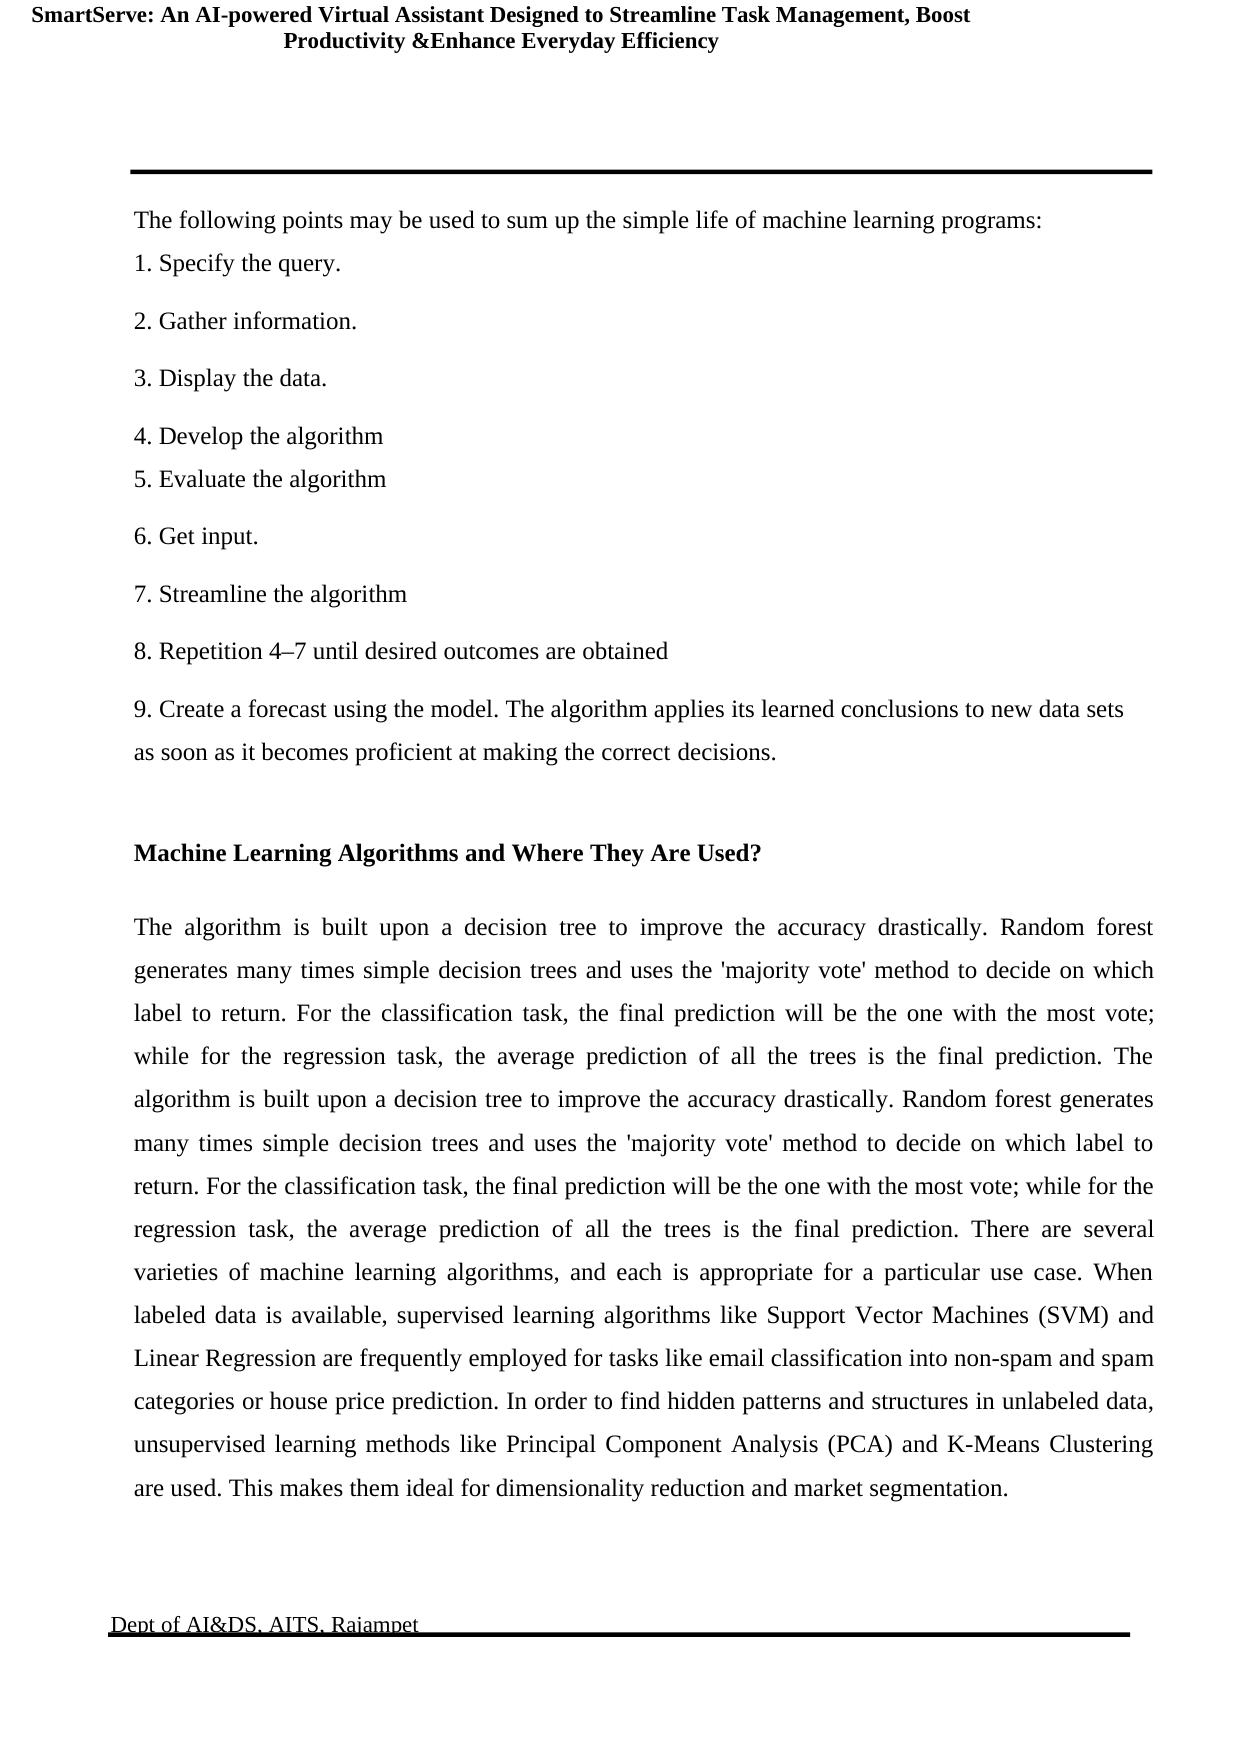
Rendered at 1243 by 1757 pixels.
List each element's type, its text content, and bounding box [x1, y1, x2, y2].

list Repetition 4–7 until desired outcomes are obtained [133, 636, 1182, 665]
text The algorithm is built upon a decision tree to improve the accuracy drastically. Random forest generates many times simple decision trees and uses the 'majority vote' method to decide on which label to return. For the classification task, the final prediction will be the one with the most vote; while for the regression task, the average prediction of all the trees is the final prediction. The algorithm is built upon a decision tree to improve the accuracy drastically. Random forest generates many times simple decision trees and uses the 'majority vote' method to decide on which label to return. For the classification task, the final prediction will be the one with the most vote; while for the regression task, the average prediction of all the trees is the final prediction. There are several varieties of machine learning algorithms, and each is appropriate for a particular use case. When labeled data is available, supervised learning algorithms like Support Vector Machines (SVM) and Linear Regression are frequently employed for tasks like email classification into non-spam and spam categories or house price prediction. In order to find hidden patterns and structures in unlabeled data, unsupervised learning methods like Principal Component Analysis (PCA) and K-Means Clustering are used. This makes them ideal for dimensionality reduction and market segmentation. [133, 912, 1155, 1501]
list Evaluate the algorithm [133, 464, 1182, 493]
list Specify the query. [133, 248, 1182, 277]
list Display the data. [133, 363, 1182, 392]
list Develop the algorithm [133, 421, 1182, 449]
list Create a forecast using the model. The algorithm applies its learned conclusions to new data sets as soon as it becomes proficient at making the correct decisions. [133, 694, 1149, 766]
list Streamline the algorithm [133, 579, 1182, 608]
subtitle Machine Learning Algorithms and Where They Are Used? [133, 838, 1182, 867]
list Get input. [133, 521, 1182, 550]
list Gather information. [133, 306, 1182, 334]
text The following points may be used to sum up the simple life of machine learning programs: [133, 205, 1182, 234]
